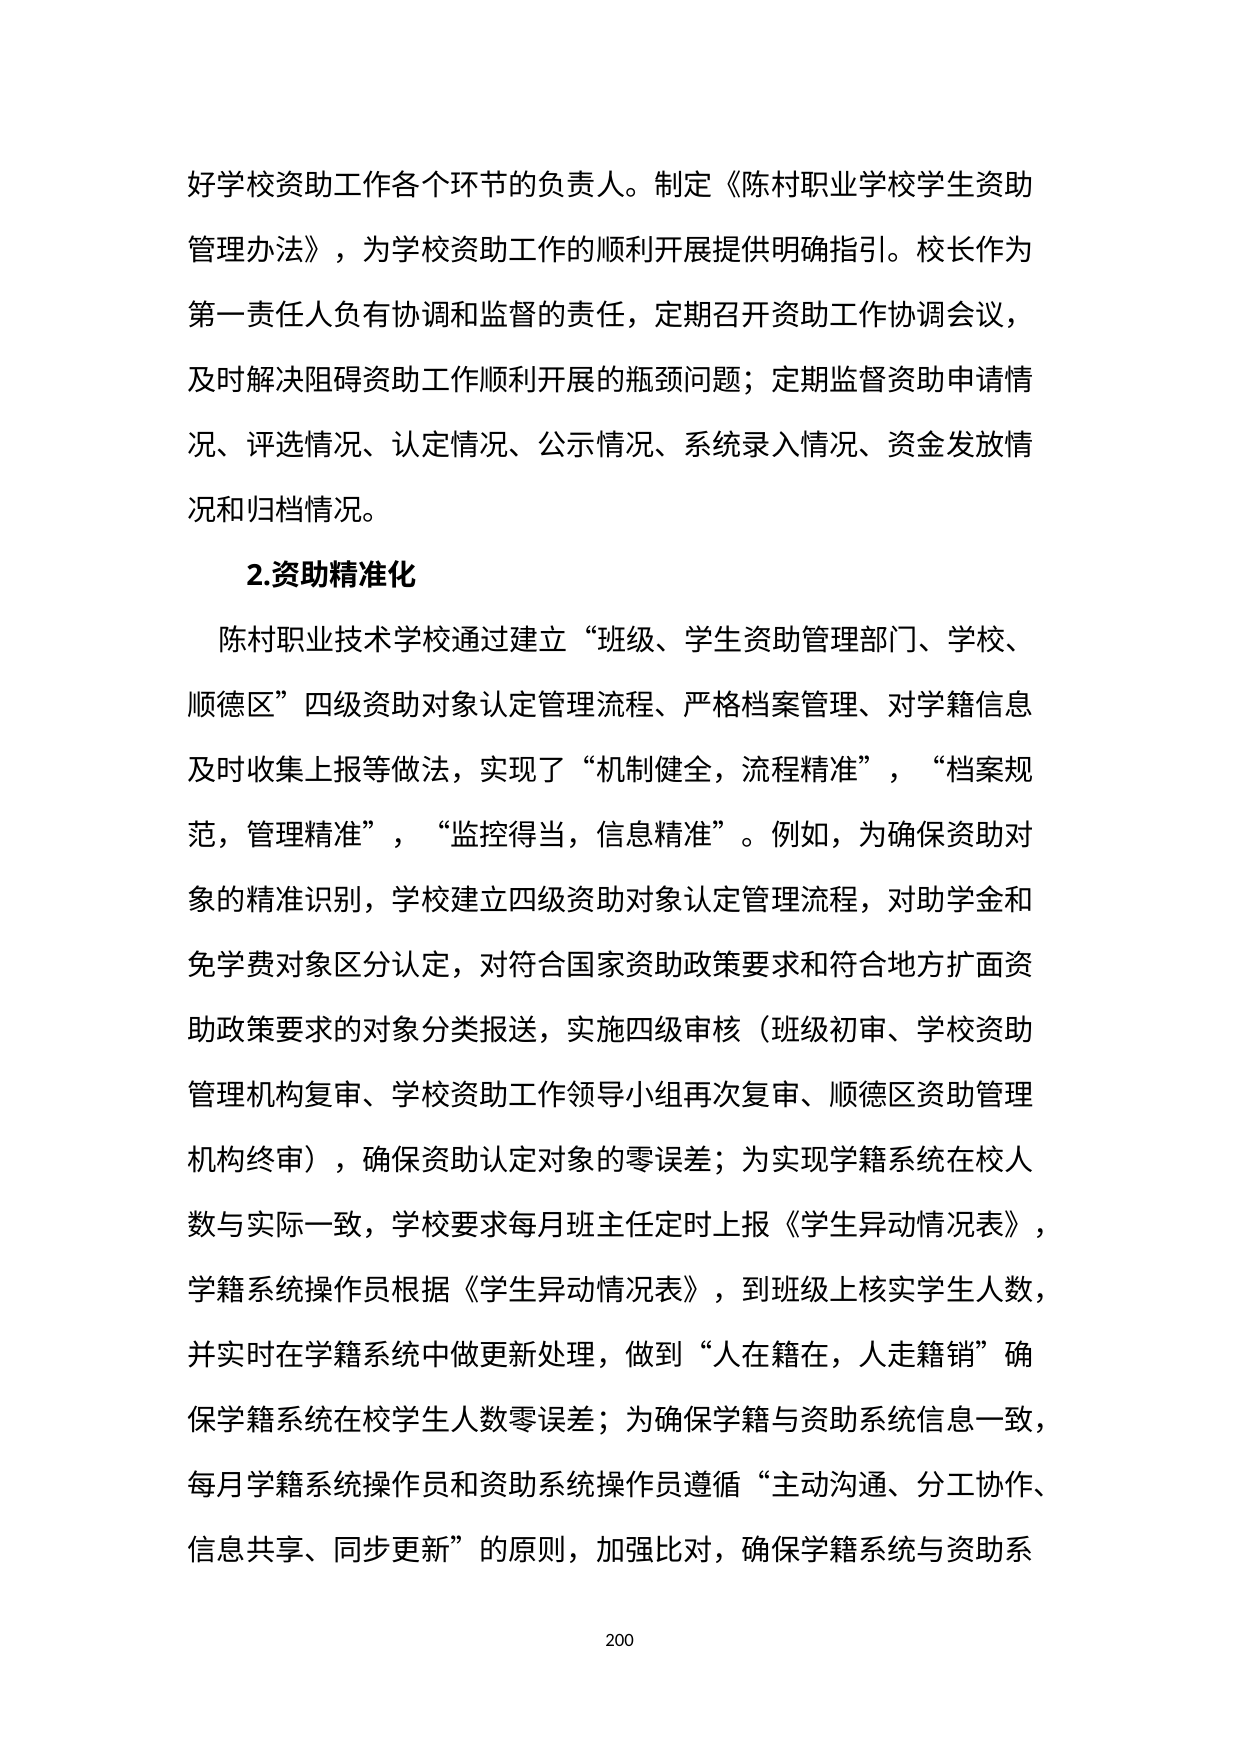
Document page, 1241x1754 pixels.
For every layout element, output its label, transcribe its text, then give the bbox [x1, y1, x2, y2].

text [187, 150, 1053, 540]
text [187, 605, 1053, 1580]
text 2.资助精准化 [187, 540, 1053, 605]
